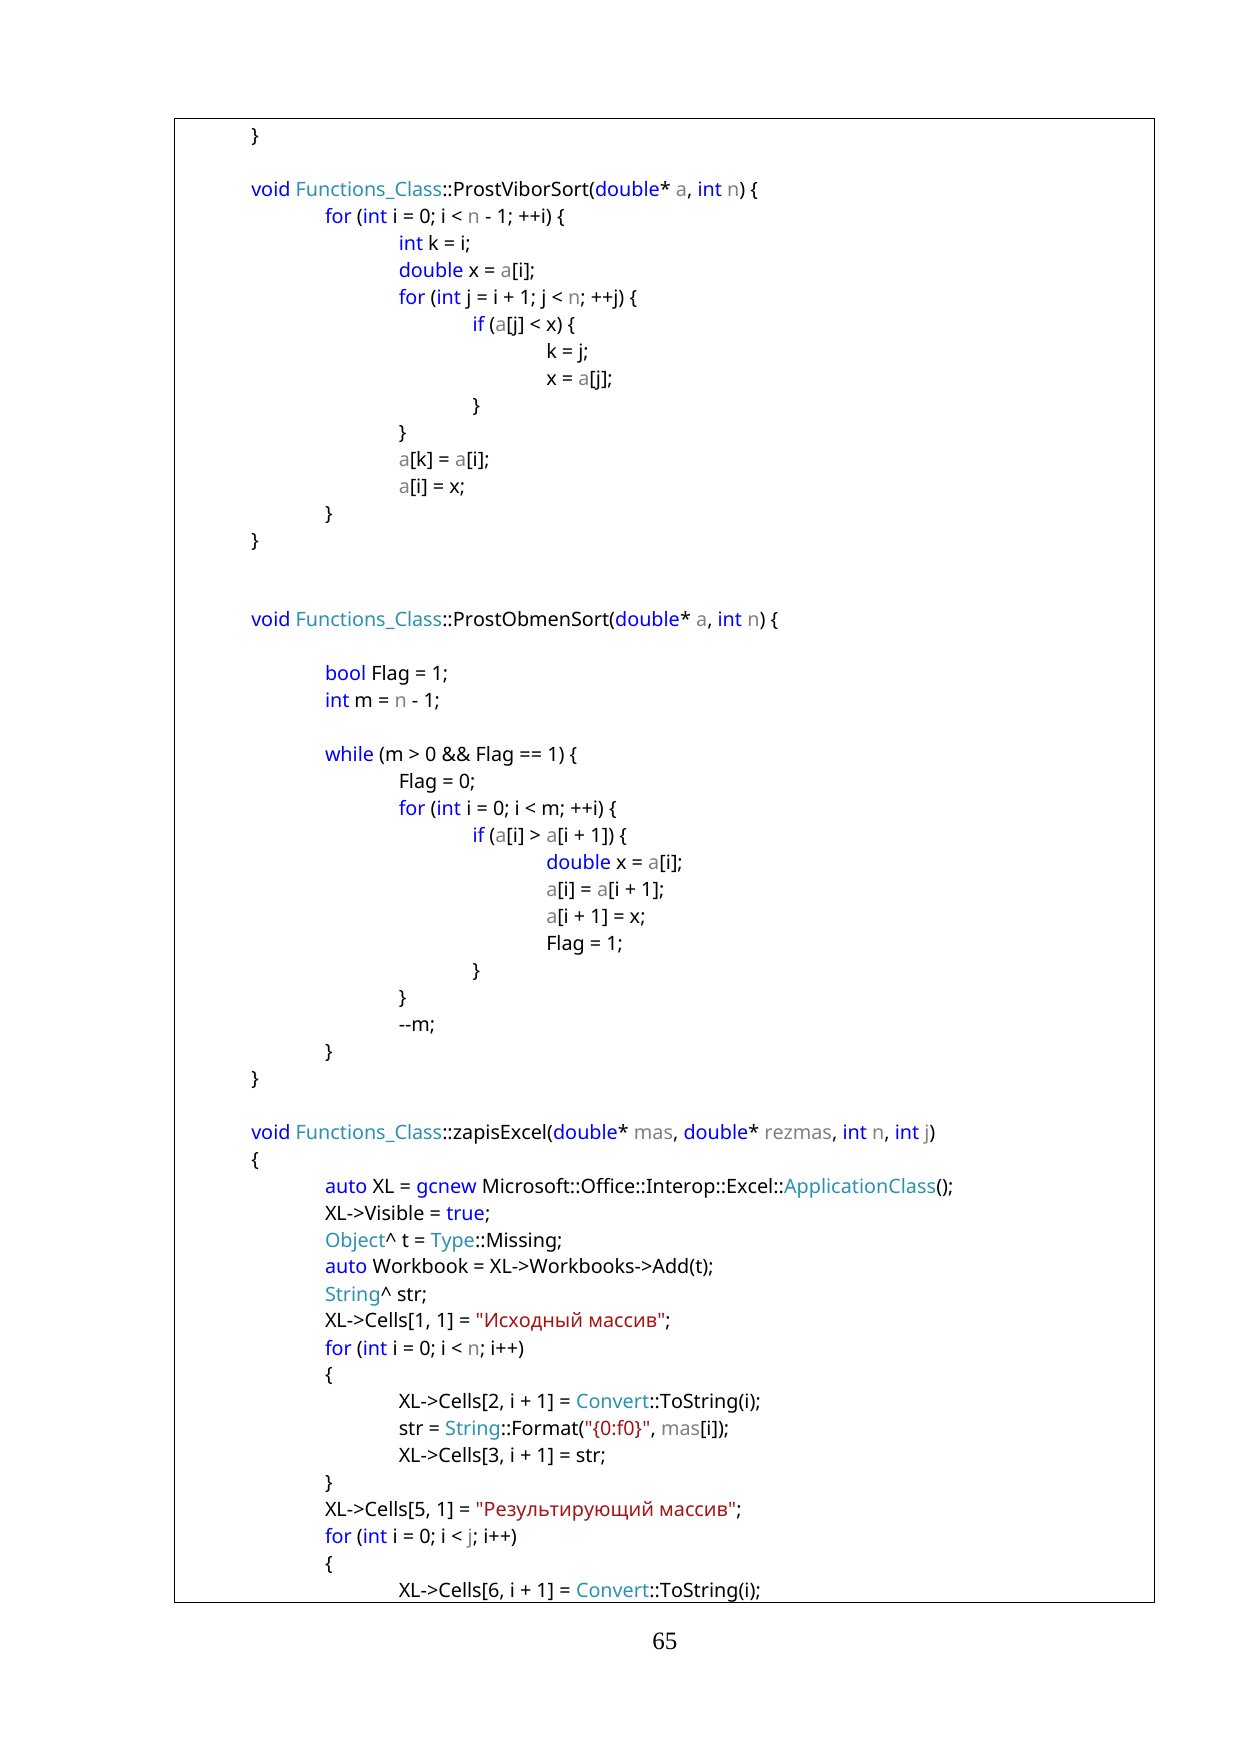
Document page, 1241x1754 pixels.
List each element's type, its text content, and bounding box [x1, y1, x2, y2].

text bool Flag = 1; [177, 659, 1152, 686]
text } [175, 119, 1154, 148]
text x = a[j]; [177, 364, 1152, 391]
text for (int i = 0; i < m; ++i) { [177, 794, 1152, 821]
text XL->Cells[3, i + 1] = str; [177, 1442, 1152, 1469]
text XL->Cells[6, i + 1] = Convert::ToString(i); [177, 1577, 1152, 1602]
text Flag = 1; [177, 929, 1152, 956]
text auto Workbook = XL->Workbooks->Add(t); [177, 1253, 1152, 1280]
text for (int i = 0; i < j; i++) [177, 1523, 1152, 1549]
text a[i] = x; [177, 472, 1152, 499]
text } [177, 418, 1152, 445]
text k = j; [177, 337, 1152, 364]
text { [177, 1145, 1152, 1172]
text str = String::Format("{0:f0}", mas[i]); [177, 1415, 1152, 1442]
text } [177, 1064, 1152, 1091]
text } [177, 1037, 1152, 1064]
text void Functions_Class::zapisExcel(double* mas, double* rezmas, int n, int j) [177, 1118, 1152, 1145]
text Flag = 0; [177, 767, 1152, 794]
text for (int i = 0; i < n - 1; ++i) { [177, 202, 1152, 229]
text Object^ t = Type::Missing; [177, 1226, 1152, 1253]
text XL->Cells[2, i + 1] = Convert::ToString(i); [177, 1388, 1152, 1415]
text if (a[j] < x) { [177, 310, 1152, 337]
text String^ str; [177, 1280, 1152, 1307]
text int m = n - 1; [177, 686, 1152, 713]
text { [177, 1549, 1152, 1577]
text double x = a[i]; [177, 848, 1152, 875]
text } [177, 956, 1152, 983]
text for (int i = 0; i < n; i++) [177, 1334, 1152, 1361]
text for (int j = i + 1; j < n; ++j) { [177, 283, 1152, 310]
text double x = a[i]; [177, 256, 1152, 283]
text a[i + 1] = x; [177, 902, 1152, 929]
text a[k] = a[i]; [177, 445, 1152, 472]
text } [177, 1469, 1152, 1496]
text void Functions_Class::ProstObmenSort(double* a, int n) { [177, 605, 1152, 632]
text XL->Cells[1, 1] = "Исходный массив"; [177, 1307, 1152, 1334]
text while (m > 0 && Flag == 1) { [177, 740, 1152, 767]
text { [177, 1361, 1152, 1388]
text int k = i; [177, 229, 1152, 256]
text auto XL = gcnew Microsoft::Office::Interop::Excel::ApplicationClass(); [177, 1172, 1152, 1199]
text } [177, 499, 1152, 526]
text a[i] = a[i + 1]; [177, 875, 1152, 902]
text void Functions_Class::ProstViborSort(double* a, int n) { [177, 175, 1152, 202]
text --m; [177, 1010, 1152, 1037]
text XL->Visible = true; [177, 1199, 1152, 1226]
text if (a[i] > a[i + 1]) { [177, 821, 1152, 848]
text } [177, 391, 1152, 418]
text XL->Cells[5, 1] = "Результирующий массив"; [177, 1496, 1152, 1523]
text } [177, 526, 1152, 553]
text } [177, 983, 1152, 1010]
